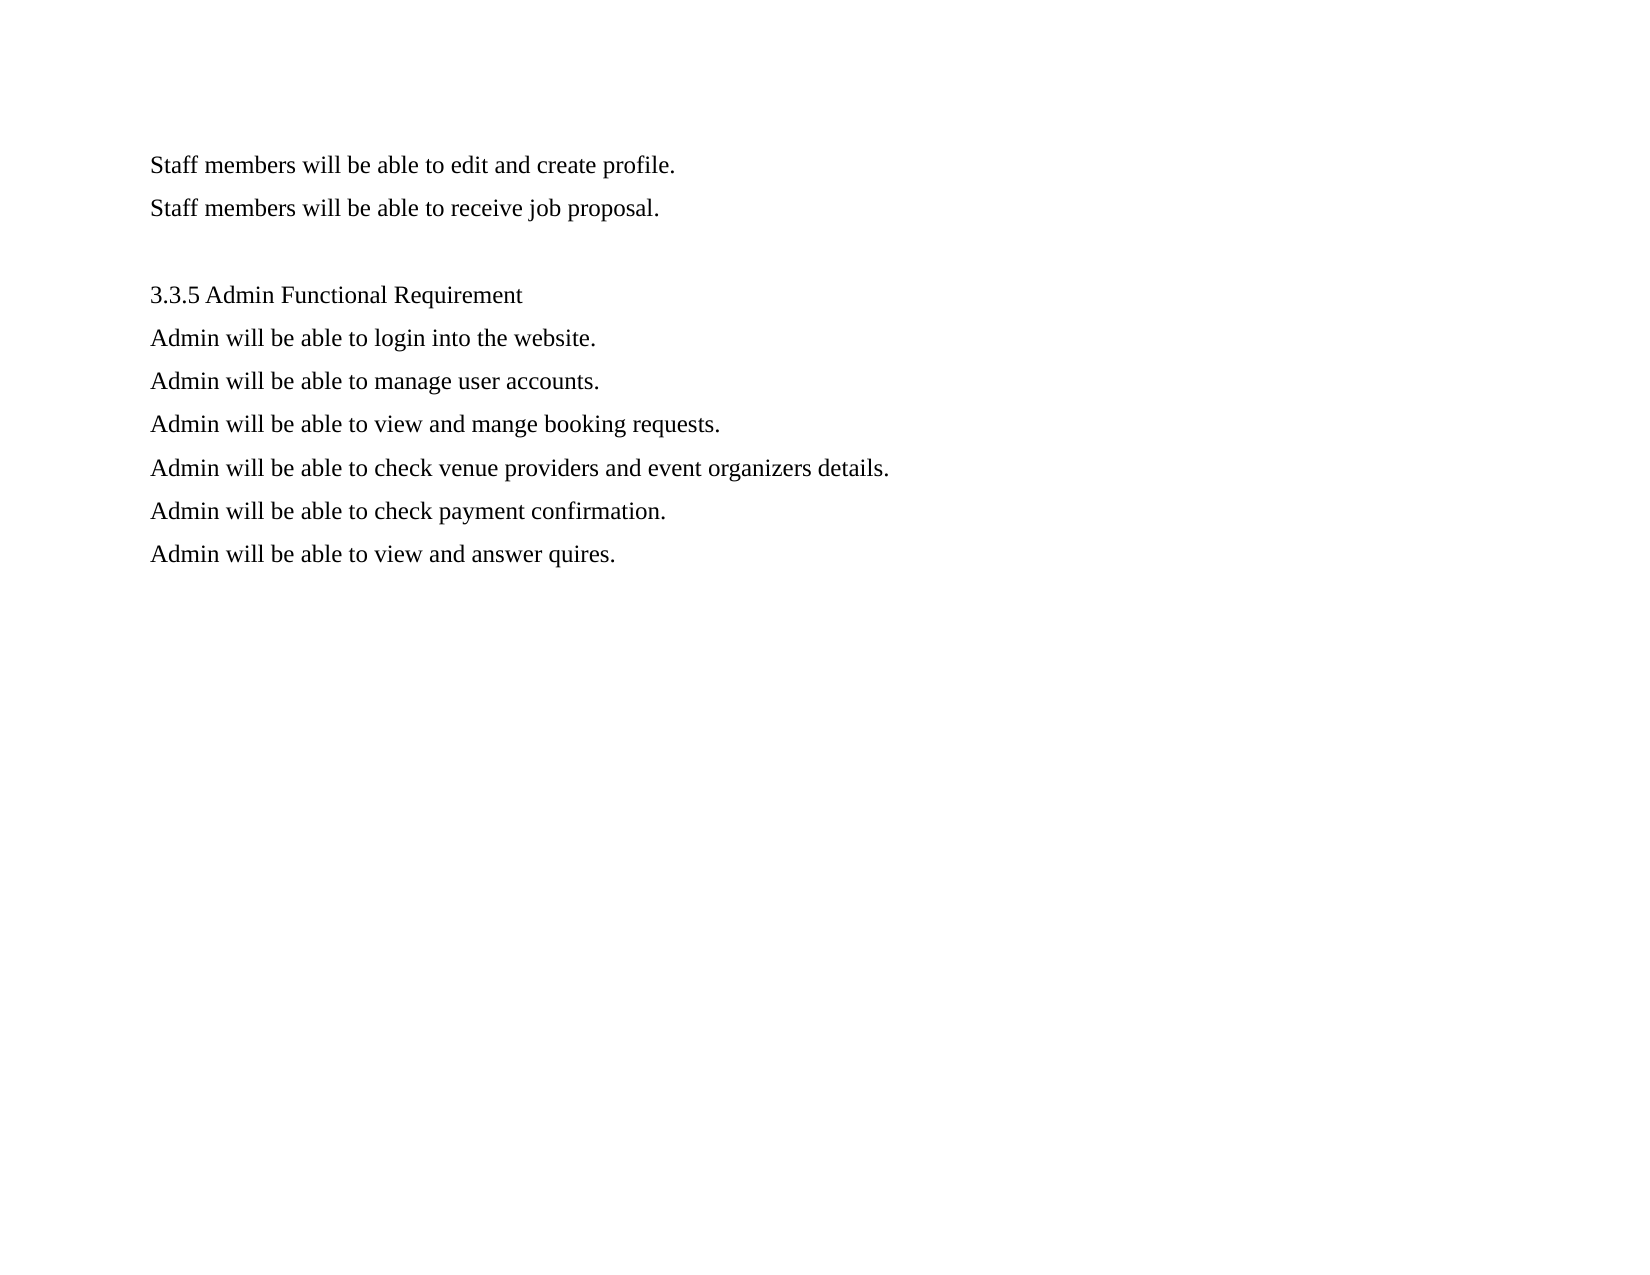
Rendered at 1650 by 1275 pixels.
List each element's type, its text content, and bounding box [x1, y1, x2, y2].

text Admin will be able to manage user accounts. [150, 366, 1493, 395]
text Admin will be able to check venue providers and event organizers details. [150, 453, 1493, 481]
text Admin will be able to check payment confirmation. [150, 496, 1493, 524]
text Staff members will be able to receive job proposal. [150, 193, 1493, 222]
text Admin will be able to login into the website. [150, 323, 1493, 352]
text 3.3.5 Admin Functional Requirement [150, 280, 1493, 308]
text Staff members will be able to edit and create profile. [150, 150, 1493, 179]
text Admin will be able to view and mange booking requests. [150, 409, 1493, 438]
text Admin will be able to view and answer quires. [150, 539, 1493, 568]
